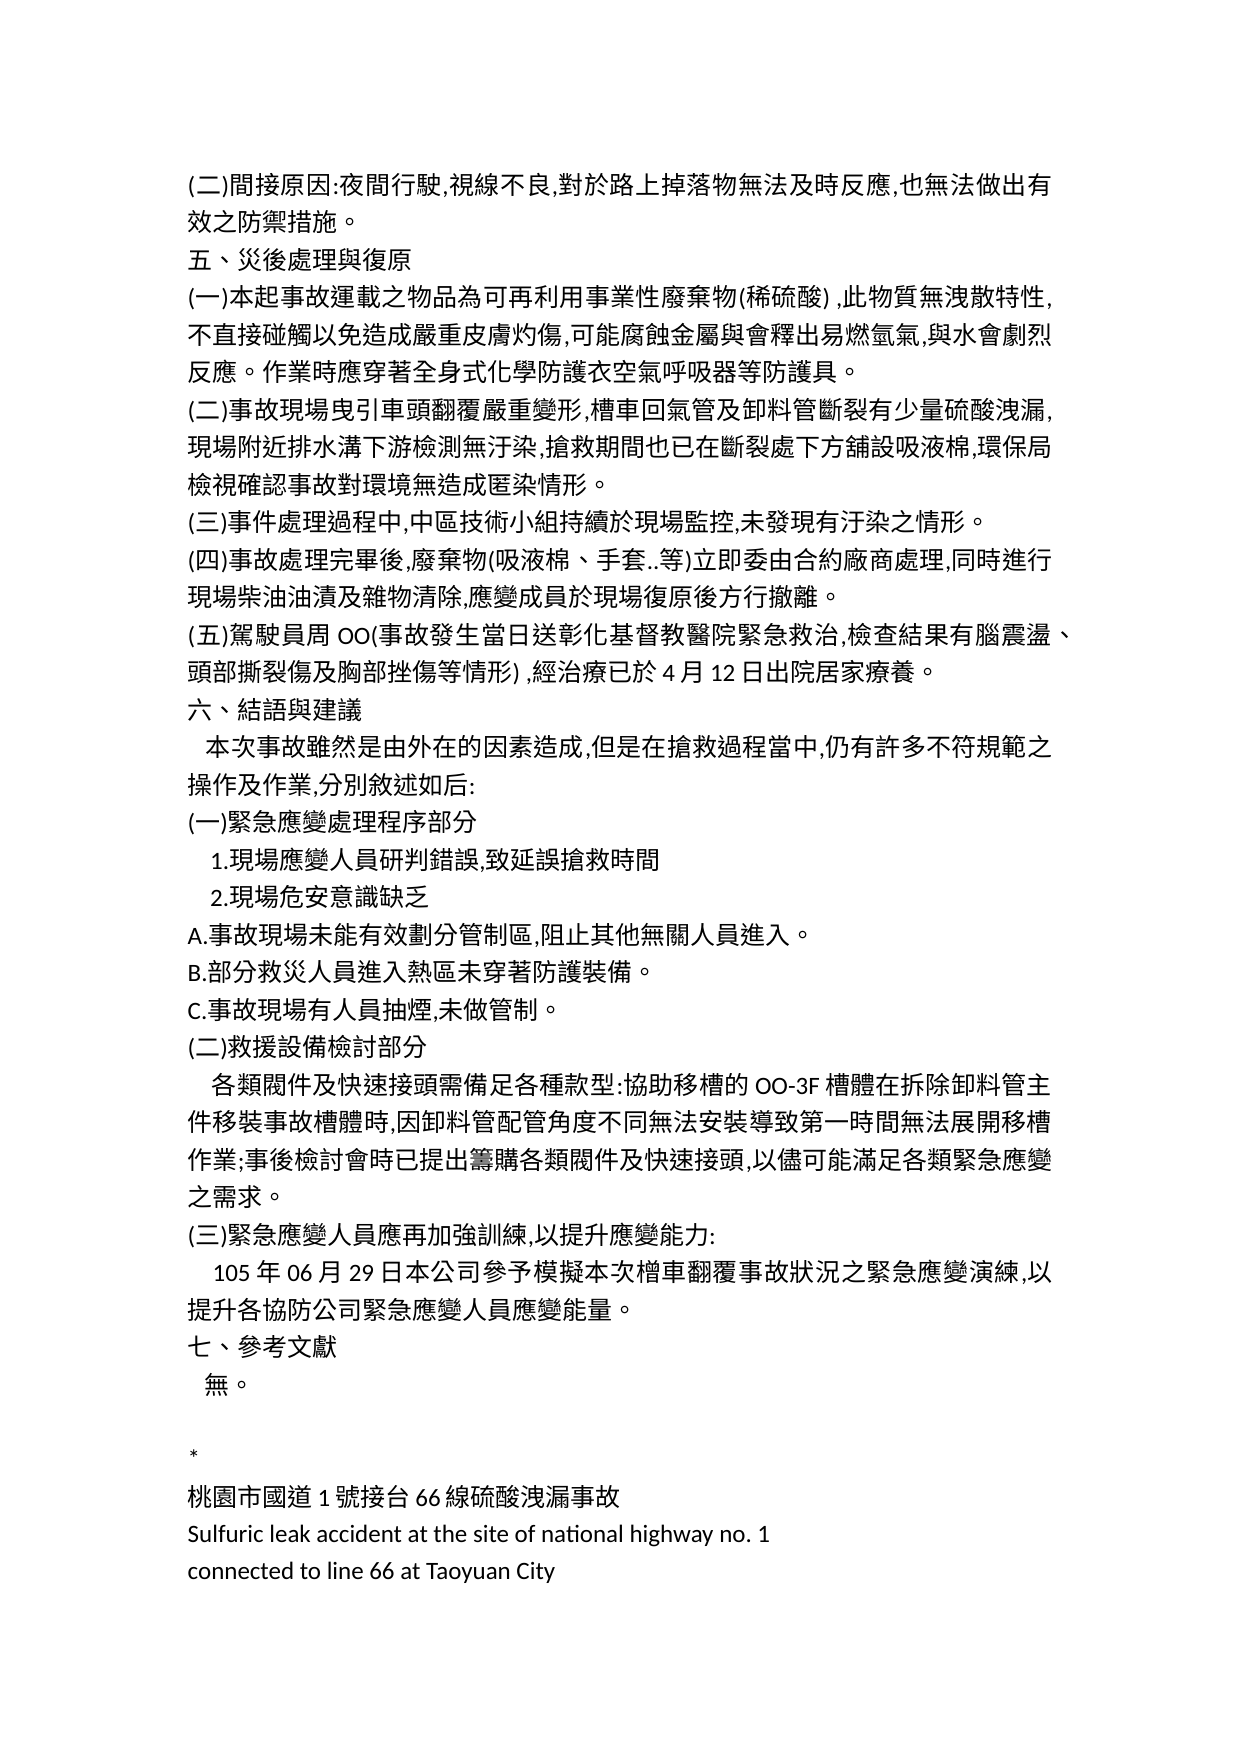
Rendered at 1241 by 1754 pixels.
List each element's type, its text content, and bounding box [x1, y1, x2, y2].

text (五)駕駛員周ΟΟ(事故發生當日送彰化基督教醫院緊急救治,檢查結果有腦震盪、頭部撕裂傷及胸部挫傷等情形) ,經治療已於4月12日出院居家療養。 [187, 614, 1053, 689]
text 2.現場危安意識缺乏 [187, 877, 1053, 914]
text B.部分救災人員進入熱區未穿著防護裝備。 [187, 952, 1053, 989]
text (二)救援設備檢討部分 [187, 1027, 1053, 1064]
text 本次事故雖然是由外在的因素造成,但是在搶救過程當中,仍有許多不符規範之操作及作業,分別敘述如后: [187, 727, 1053, 802]
text C.事故現場有人員抽煙,未做管制。 [187, 989, 1053, 1027]
text 七、參考文獻 [187, 1327, 1053, 1364]
text (三)緊急應變人員應再加強訓練,以提升應變能力: [187, 1214, 1053, 1252]
text (二)事故現場曳引車頭翻覆嚴重變形,槽車回氣管及卸料管斷裂有少量硫酸洩漏,現場附近排水溝下游檢測無汙染,搶救期間也已在斷裂處下方舖設吸液棉,環保局檢視確認事故對環境無造成匿染情形。 [187, 389, 1053, 502]
text connected to line 66 at Taoyuan City [187, 1552, 1053, 1589]
text * [187, 1439, 1053, 1477]
text (四)事故處理完畢後,廢棄物(吸液棉、手套..等)立即委由合約廠商處理,同時進行現場柴油油漬及雜物清除,應變成員於現場復原後方行撤離。 [187, 539, 1053, 614]
text A.事故現場未能有效劃分管制區,阻止其他無關人員進入。 [187, 914, 1053, 952]
text 1.現場應變人員研判錯誤,致延誤搶救時間 [187, 839, 1053, 877]
text 五、災後處理與復原 [187, 239, 1053, 277]
text 六、結語與建議 [187, 689, 1053, 727]
text (二)間接原因:夜間行駛,視線不良,對於路上掉落物無法及時反應,也無法做出有效之防禦措施。 [187, 164, 1053, 239]
text Sulfuric leak accident at the site of national highway no. 1 [187, 1514, 1053, 1552]
text 各類閥件及快速接頭需備足各種款型:協助移槽的ΟΟ-3F槽體在拆除卸料管主件移裝事故槽體時,因卸料管配管角度不同無法安裝導致第一時間無法展開移槽作業;事後檢討會時已提出籌購各類閥件及快速接頭,以儘可能滿足各類緊急應變之需求。 [187, 1064, 1053, 1214]
text (一)本起事故運載之物品為可再利用事業性廢棄物(稀硫酸) ,此物質無洩散特性,不直接碰觸以免造成嚴重皮膚灼傷,可能腐蝕金屬與會釋出易燃氫氣,與水會劇烈反應。作業時應穿著全身式化學防護衣空氣呼吸器等防護具。 [187, 277, 1053, 389]
text (三)事件處理過程中,中區技術小組持續於現場監控,未發現有汙染之情形。 [187, 502, 1053, 539]
text 無。 [187, 1364, 1053, 1402]
text 桃園市國道1號接台66線硫酸洩漏事故 [187, 1477, 1053, 1514]
text 105年06月29日本公司參予模擬本次橧車翻覆事故狀況之緊急應變演練,以提升各協防公司緊急應變人員應變能量。 [187, 1252, 1053, 1327]
text (一)緊急應變處理程序部分 [187, 802, 1053, 839]
